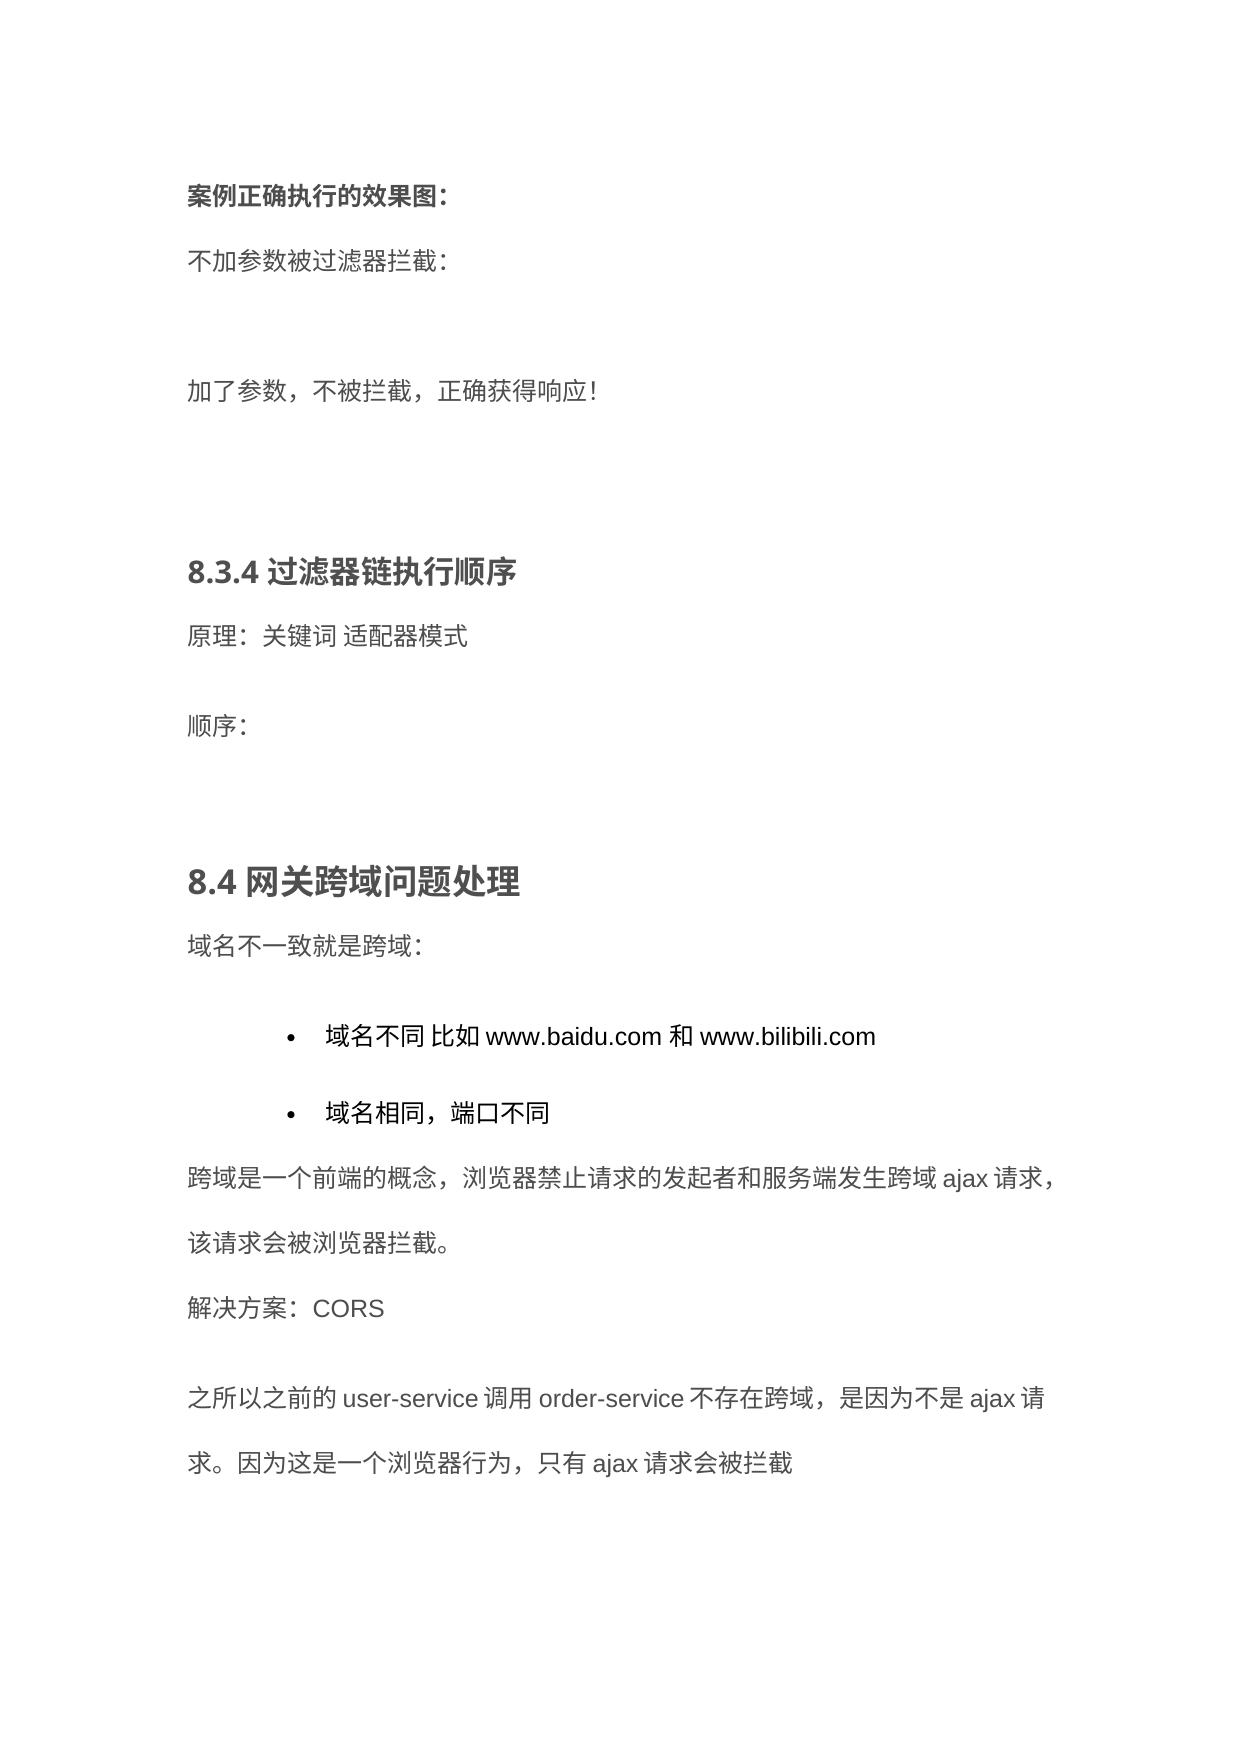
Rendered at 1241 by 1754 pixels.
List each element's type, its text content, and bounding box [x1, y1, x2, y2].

text 跨域是一个前端的概念，浏览器禁止请求的发起者和服务端发生跨域ajax请求，该请求会被浏览器拦截。 解决方案：CORS [187, 1144, 1053, 1339]
text 之所以之前的user-service调用order-service不存在跨域，是因为不是ajax请求。因为这是一个浏览器行为，只有ajax请求会被拦截 [187, 1364, 1053, 1494]
list 域名相同，端口不同 [287, 1079, 1053, 1144]
text 8.4 网关跨域问题处理 [187, 847, 1053, 912]
text 案例正确执行的效果图： 不加参数被过滤器拦截： 加了参数，不被拦截，正确获得响应！ [187, 162, 1053, 422]
text 8.3.4 过滤器链执行顺序 [187, 537, 1053, 602]
text 域名不一致就是跨域： [187, 912, 1053, 977]
text 原理：关键词 适配器模式 [187, 602, 1053, 667]
text 顺序： [187, 692, 1053, 822]
list 域名不同 比如www.baidu.com 和 www.bilibili.com [287, 1002, 1053, 1067]
